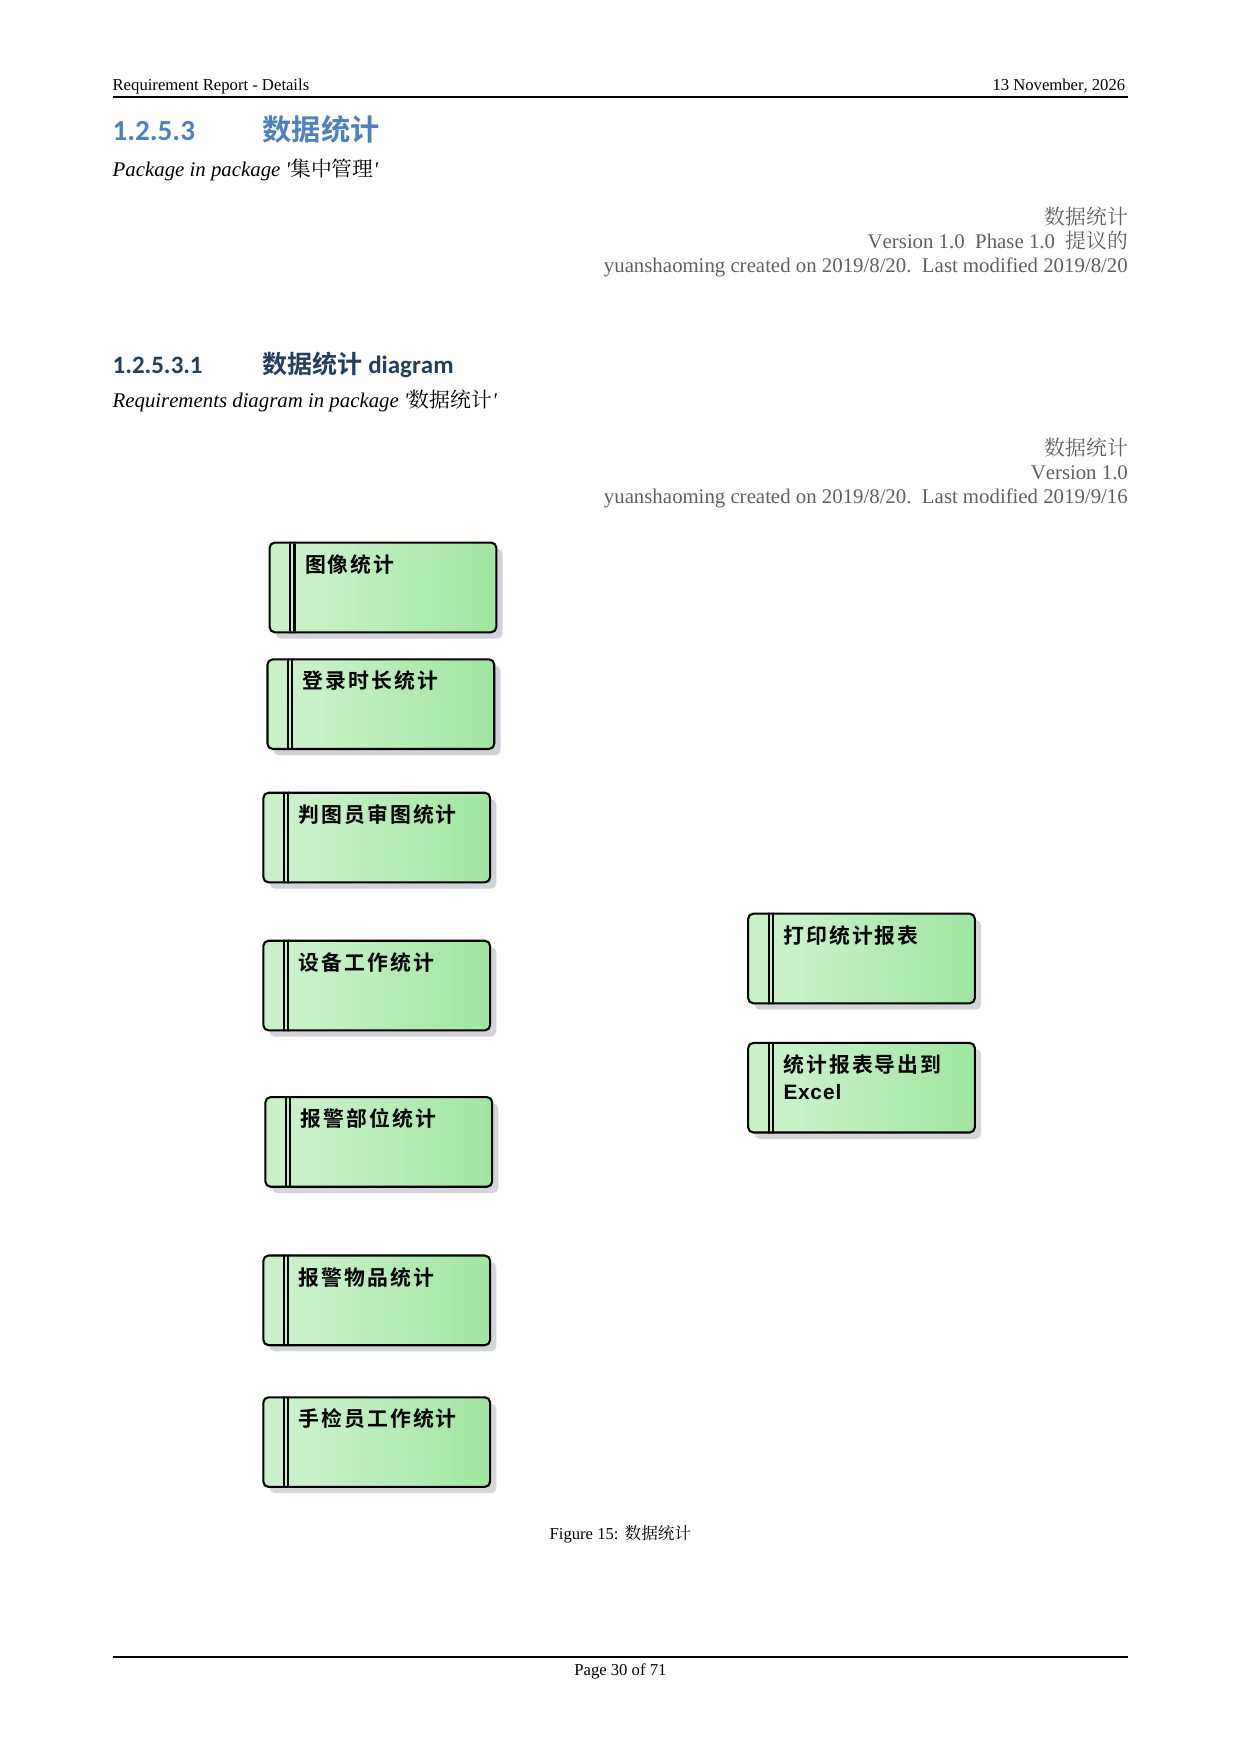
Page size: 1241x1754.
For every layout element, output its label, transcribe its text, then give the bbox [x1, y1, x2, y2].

text Requirements diagram in package '数据统计' [112, 388, 1128, 412]
text 数据统计 [112, 1523, 1128, 1543]
text 数据统计 [112, 204, 1128, 229]
text Version 1.0 [112, 460, 1128, 484]
subtitle 数据统计 diagram [112, 349, 1128, 379]
subtitle 数据统计 [112, 112, 1128, 148]
text yuanshaoming created on 2019/8/20. Last modified 2019/8/20 [112, 253, 1128, 277]
text 数据统计 [112, 436, 1128, 460]
text Package in package '集中管理' [112, 156, 1128, 181]
text yuanshaoming created on 2019/8/20. Last modified 2019/9/16 [112, 484, 1128, 508]
text Version 1.0 Phase 1.0 提议的 [112, 229, 1128, 253]
